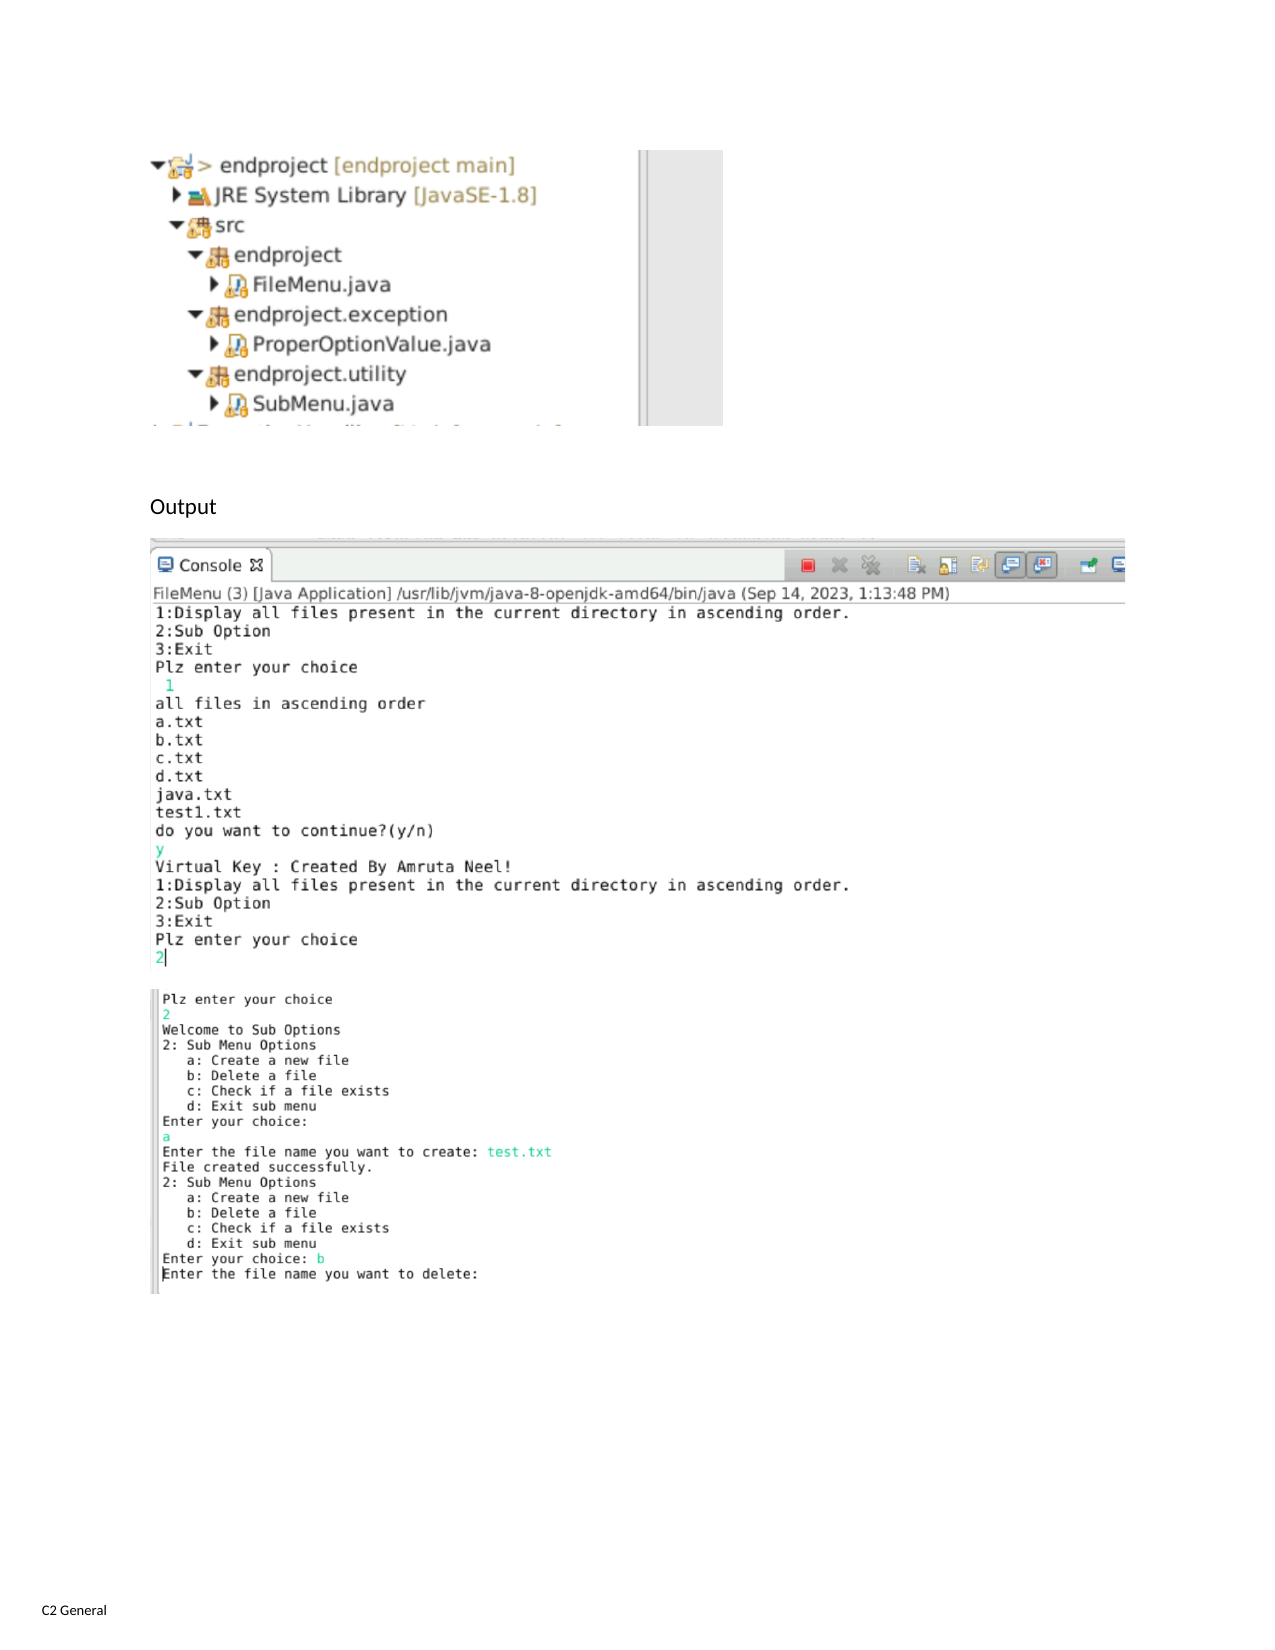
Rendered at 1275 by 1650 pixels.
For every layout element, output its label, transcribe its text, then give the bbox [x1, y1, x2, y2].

text Output [150, 492, 1125, 520]
picture [150, 989, 1125, 1294]
picture [150, 538, 1125, 971]
picture [150, 150, 723, 426]
